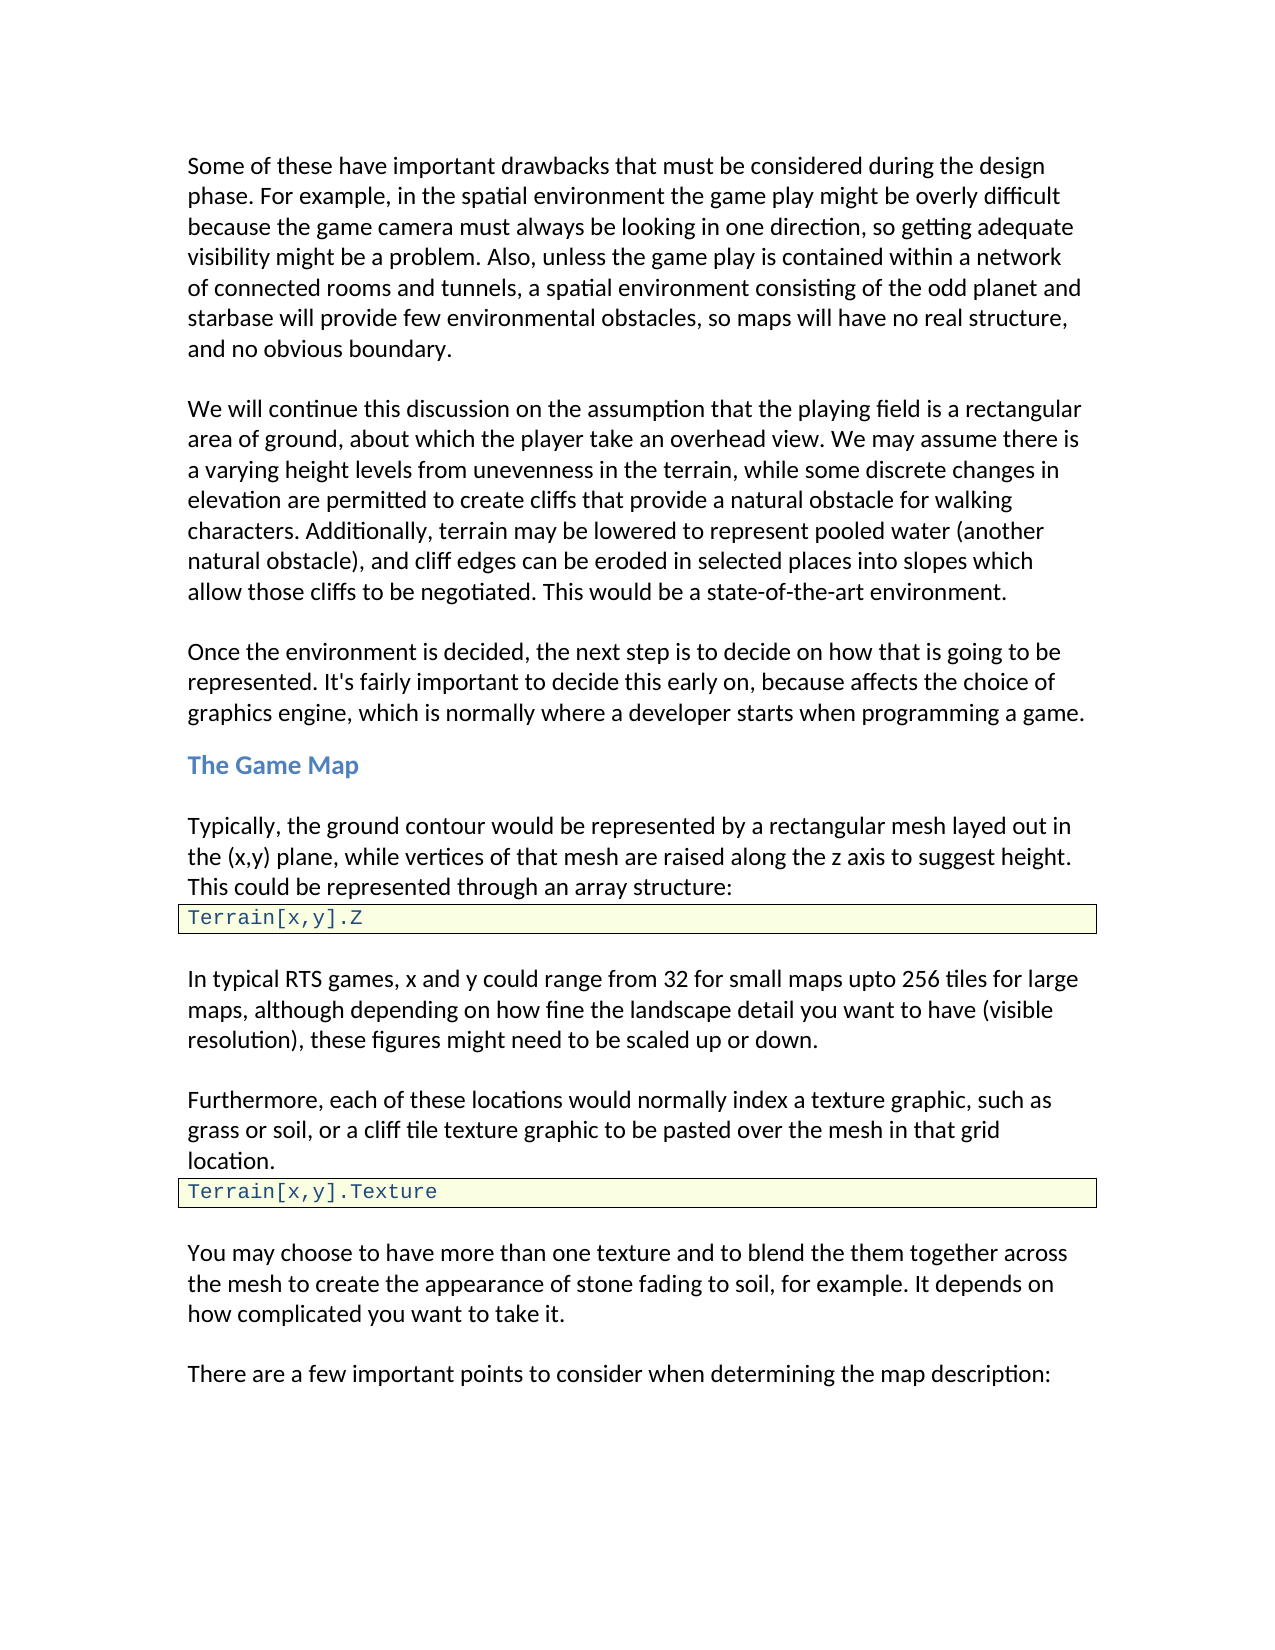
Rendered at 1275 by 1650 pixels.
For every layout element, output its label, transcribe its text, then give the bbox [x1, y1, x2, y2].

text Terrain[x,y].Texture [179, 1179, 1096, 1207]
text Terrain[x,y].Z [179, 905, 1096, 933]
subtitle The Game Map [187, 748, 1087, 781]
text In typical RTS games, x and y could range from 32 for small maps upto 256 tiles for large maps, although depending on how fine the landscape detail you want to have (visible resolution), these figures might need to be scaled up or down. [187, 963, 1087, 1055]
text Furthermore, each of these locations would normally index a texture graphic, such as grass or soil, or a cliff tile texture graphic to be pasted over the mesh in that grid location. [187, 1084, 1087, 1176]
text There are a few important points to consider when determining the map description: [187, 1358, 1087, 1388]
text Some of these have important drawbacks that must be considered during the design phase. For example, in the spatial environment the game play might be overly difficult because the game camera must always be looking in one direction, so getting adequate visibility might be a problem. Also, unless the game play is contained within a network of connected rooms and tunnels, a spatial environment consisting of the odd planet and starbase will provide few environmental obstacles, so maps will have no real structure, and no obvious boundary. [187, 150, 1087, 364]
text Once the environment is decided, the next step is to decide on how that is going to be represented. It's fairly important to decide this early on, because affects the choice of graphics engine, which is normally where a developer starts when programming a game. [187, 636, 1087, 727]
text We will continue this discussion on the assumption that the playing field is a rectangular area of ground, about which the player take an overhead view. We may assume there is a varying height levels from unevenness in the terrain, while some discrete changes in elevation are permitted to create cliffs that provide a natural obstacle for walking characters. Additionally, terrain may be lowered to represent pooled water (another natural obstacle), and cliff edges can be eroded in selected places into slopes which allow those cliffs to be negotiated. This would be a state-of-the-art environment. [187, 393, 1087, 606]
text You may choose to have more than one texture and to blend the them together across the mesh to create the appearance of stone fading to soil, for example. It depends on how complicated you want to take it. [187, 1237, 1087, 1329]
text Typically, the ground contour would be represented by a rectangular mesh layed out in the (x,y) plane, while vertices of that mesh are raised along the z axis to suggest height. This could be represented through an array structure: [187, 810, 1087, 902]
